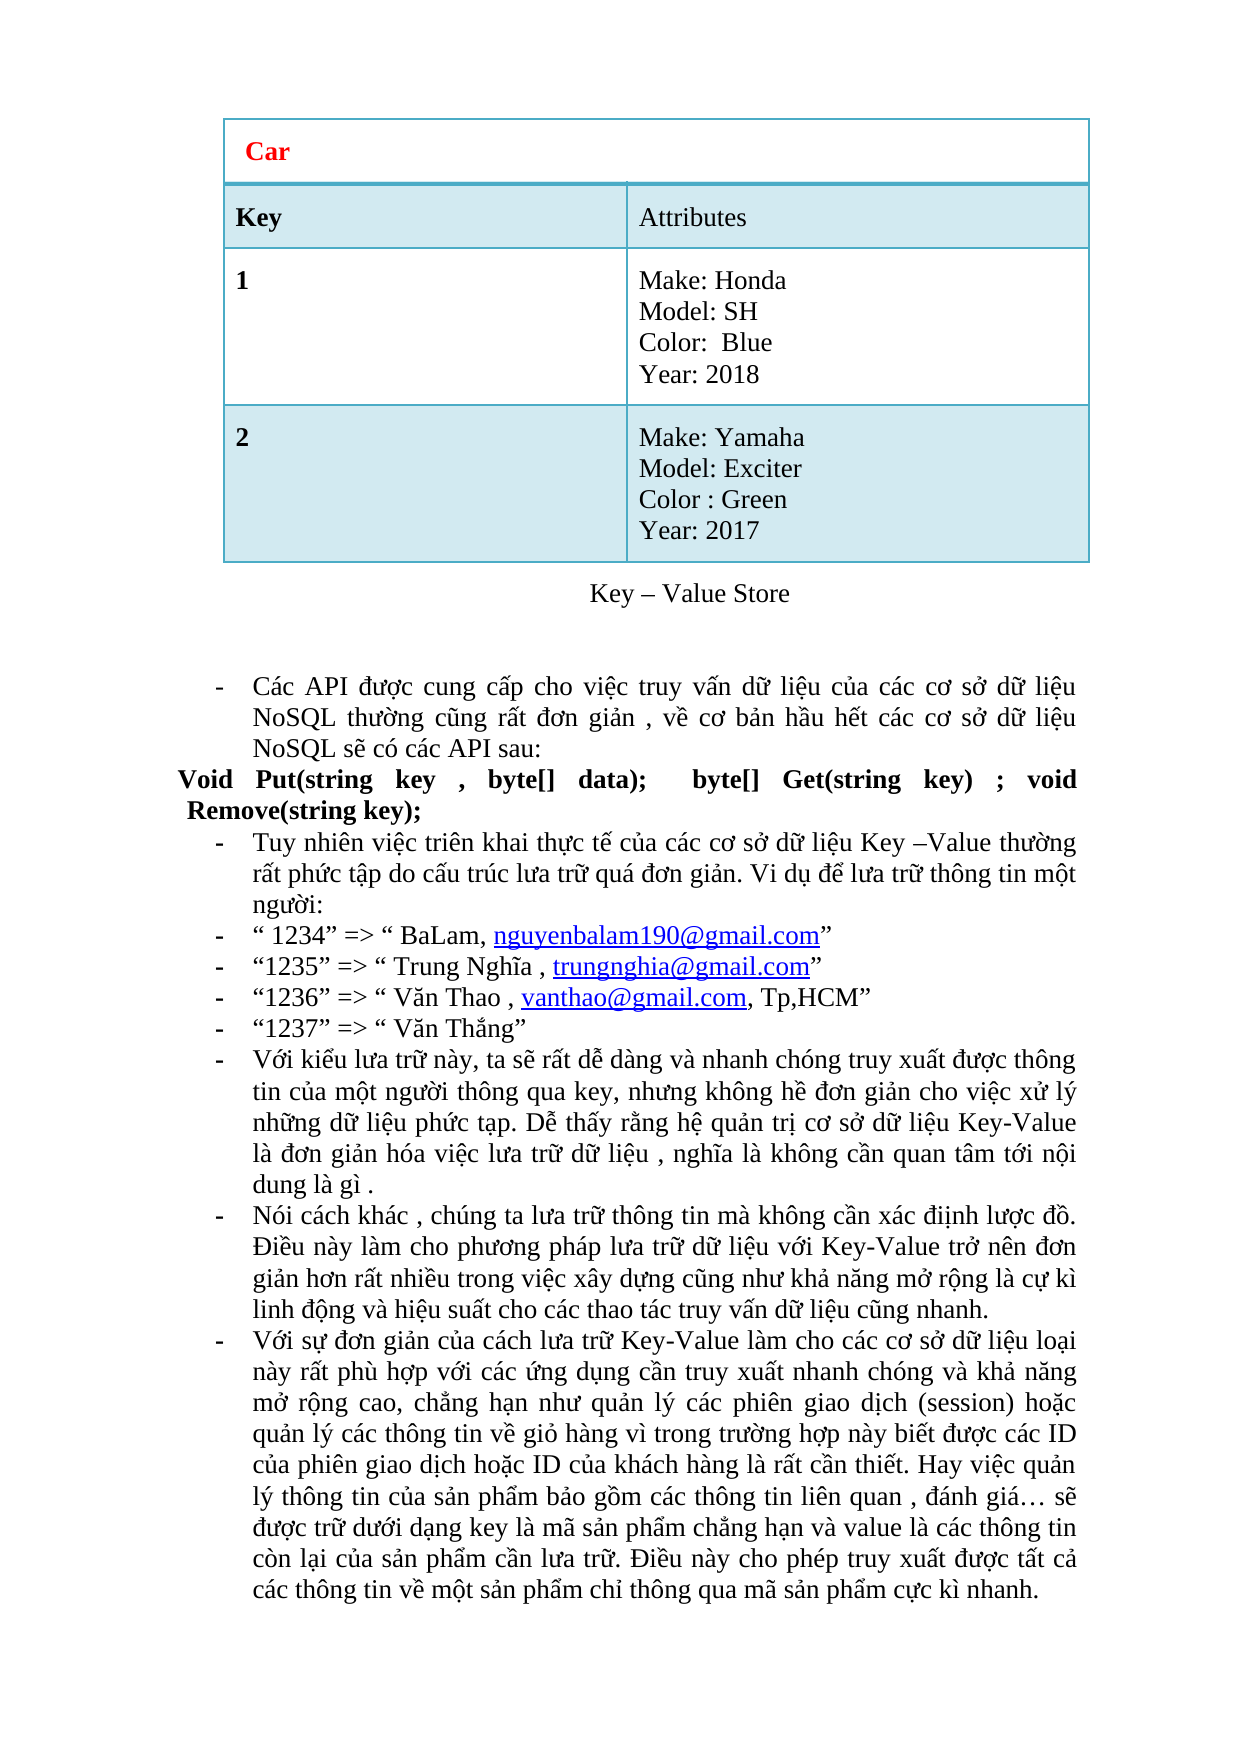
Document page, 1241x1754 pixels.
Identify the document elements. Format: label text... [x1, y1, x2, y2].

table_header Car [225, 120, 1088, 181]
list “1235” => “ Trung Nghĩa , trungnghia@gmail.com” [215, 950, 1078, 981]
list Với sự đơn giản của cách lưa trữ Key-Value làm cho các cơ sở dữ liệu loại này rất phù hợp với các ứng dụng cần truy xuất nhanh chóng và khả năng mở rộng cao, chẳng hạn như quản lý các phiên giao dịch (session) hoặc quản lý các thông tin về giỏ hàng vì trong trường hợp này biết được các ID của phiên giao dịch hoặc ID của khách hàng là rất cần thiết. Hay việc quản lý thông tin của sản phẩm bảo gồm các thông tin liên quan , đánh giá… sẽ được trữ dưới dạng key là mã sản phẩm chẳng hạn và value là các thông tin còn lại của sản phẩm cần lưa trữ. Điều này cho phép truy xuất được tất cả các thông tin về một sản phẩm chỉ thông qua mã sản phẩm cực kì nhanh. [215, 1324, 1078, 1604]
list “1236” => “ Văn Thao , vanthao@gmail.com, Tp,HCM” [215, 981, 1078, 1012]
table_cell 2 [225, 406, 626, 561]
list Nói cách khác , chúng ta lưa trữ thông tin mà không cần xác điịnh lược đồ. Điều này làm cho phương pháp lưa trữ dữ liệu với Key-Value trở nên đơn giản hơn rất nhiều trong việc xây dựng cũng như khả năng mở rộng là cự kì linh động và hiệu suất cho các thao tác truy vấn dữ liệu cũng nhanh. [215, 1199, 1078, 1324]
table_cell Make: Honda Model: SH Color: Blue Year: 2018 [628, 249, 1088, 404]
text Key – Value Store [177, 578, 1078, 609]
list Các API được cung cấp cho việc truy vấn dữ liệu của các cơ sở dữ liệu NoSQL thường cũng rất đơn giản , về cơ bản hầu hết các cơ sở dữ liệu NoSQL sẽ có các API sau: [215, 670, 1078, 763]
list Void Put(string key , byte[] data); byte[] Get(string key) ; void Remove(string key); [177, 763, 1078, 826]
table_cell Key [225, 186, 626, 247]
list “ 1234” => “ BaLam, nguyenbalam190@gmail.com” [215, 919, 1078, 950]
list Tuy nhiên việc triên khai thực tế của các cơ sở dữ liệu Key –Value thường rất phức tập do cấu trúc lưa trữ quá đơn giản. Vi dụ để lưa trữ thông tin một người: [215, 826, 1078, 919]
list “1237” => “ Văn Thắng” [215, 1012, 1078, 1044]
table_cell 1 [225, 249, 626, 404]
table_cell Make: Yamaha Model: Exciter Color : Green Year: 2017 [628, 406, 1088, 561]
list Với kiểu lưa trữ này, ta sẽ rất dễ dàng và nhanh chóng truy xuất được thông tin của một người thông qua key, nhưng không hề đơn giản cho việc xử lý những dữ liệu phức tạp. Dễ thấy rằng hệ quản trị cơ sở dữ liệu Key-Value là đơn giản hóa việc lưa trữ dữ liệu , nghĩa là không cần quan tâm tới nội dung là gì . [215, 1044, 1078, 1199]
table_cell Attributes [628, 186, 1088, 247]
